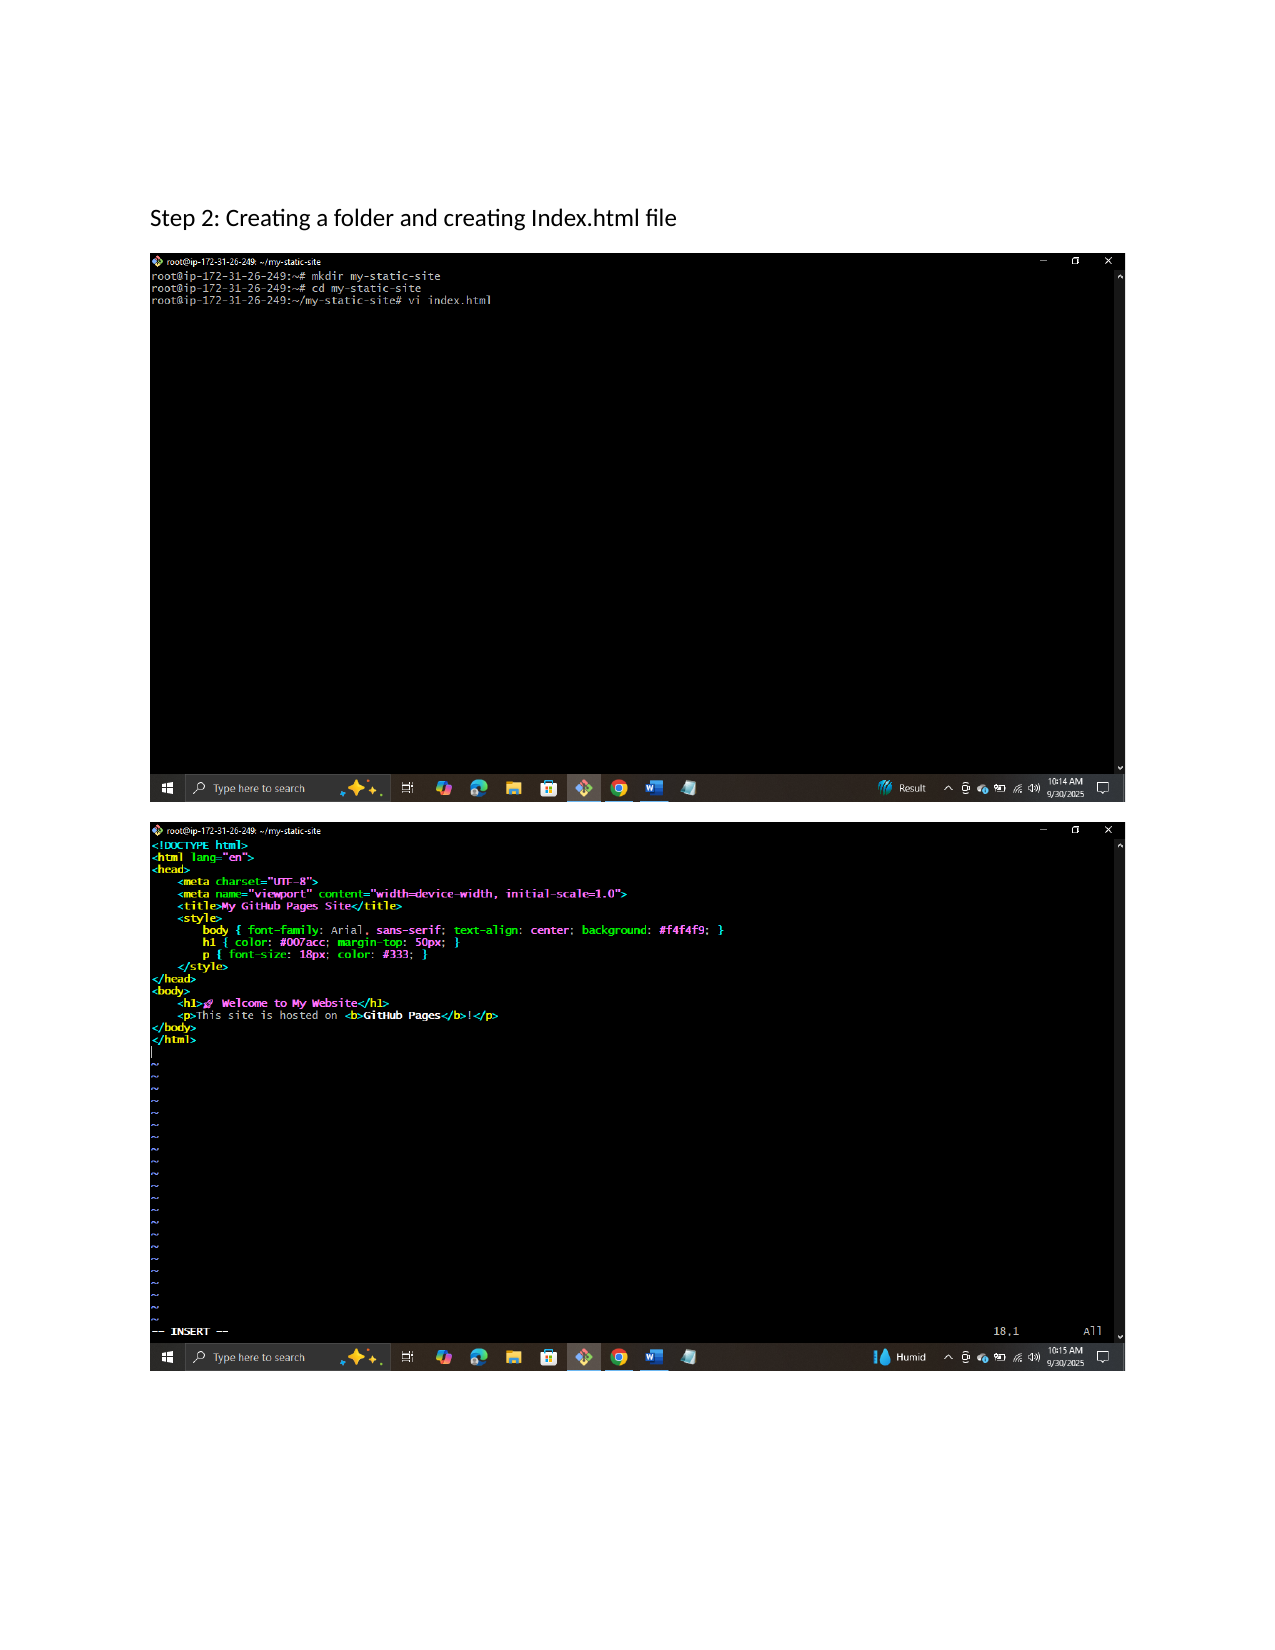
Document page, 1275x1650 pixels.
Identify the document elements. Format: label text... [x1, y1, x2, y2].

picture [150, 822, 1125, 1371]
picture [150, 253, 1125, 802]
text Step 2: Creating a folder and creating Index.html file [150, 202, 1125, 232]
